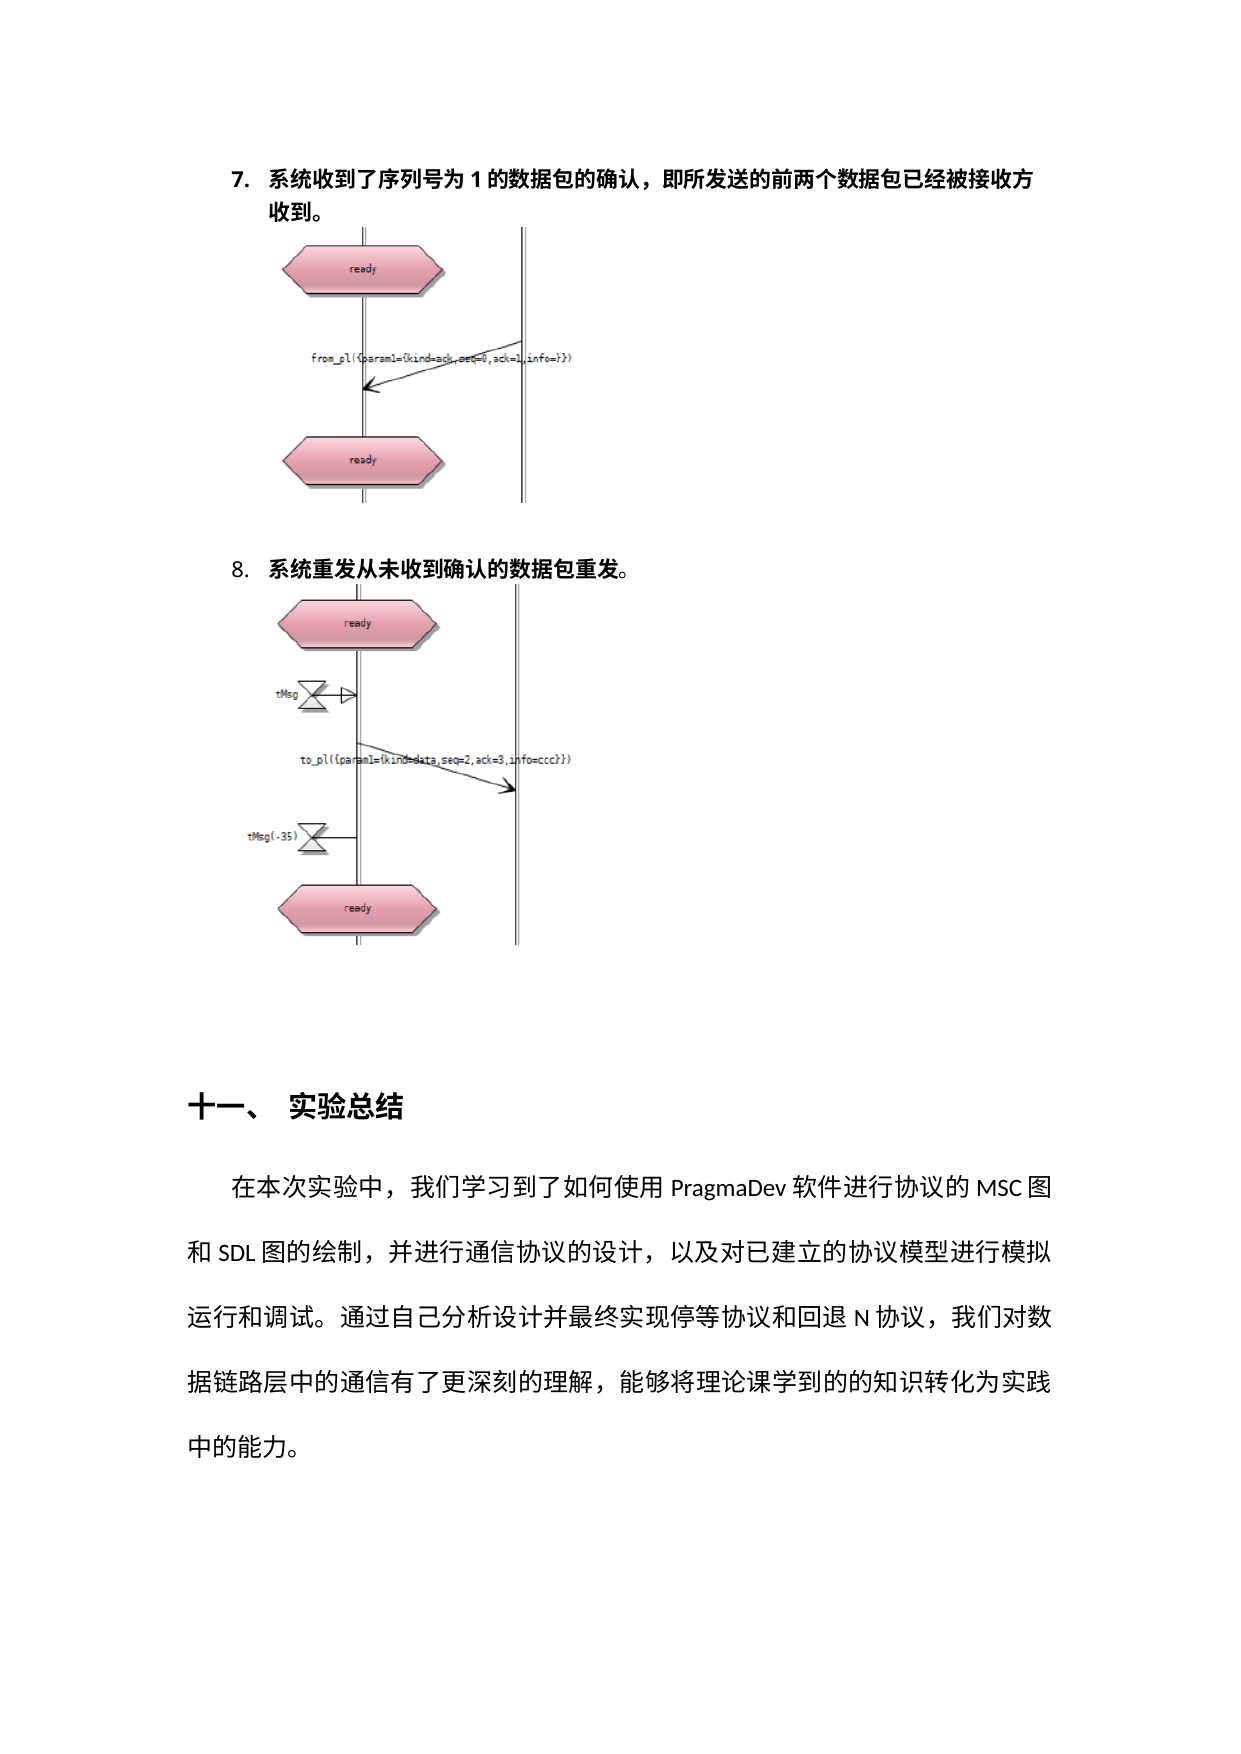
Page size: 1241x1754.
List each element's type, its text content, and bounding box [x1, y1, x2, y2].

picture [231, 584, 593, 945]
list 系统重发从未收到确认的数据包重发。 [231, 552, 1053, 584]
list 系统收到了序列号为1的数据包的确认，即所发送的前两个数据包已经被接收方收到。 [231, 162, 1053, 227]
picture [231, 227, 588, 503]
text 十一、 实验总结 [187, 1072, 1053, 1137]
text 在本次实验中，我们学习到了如何使用PragmaDev软件进行协议的MSC图和SDL图的绘制，并进行通信协议的设计，以及对已建立的协议模型进行模拟运行和调试。通过自己分析设计并最终实现停等协议和回退N协议，我们对数据链路层中的通信有了更深刻的理解，能够将理论课学到的的知识转化为实践中的能力。 [187, 1153, 1053, 1478]
